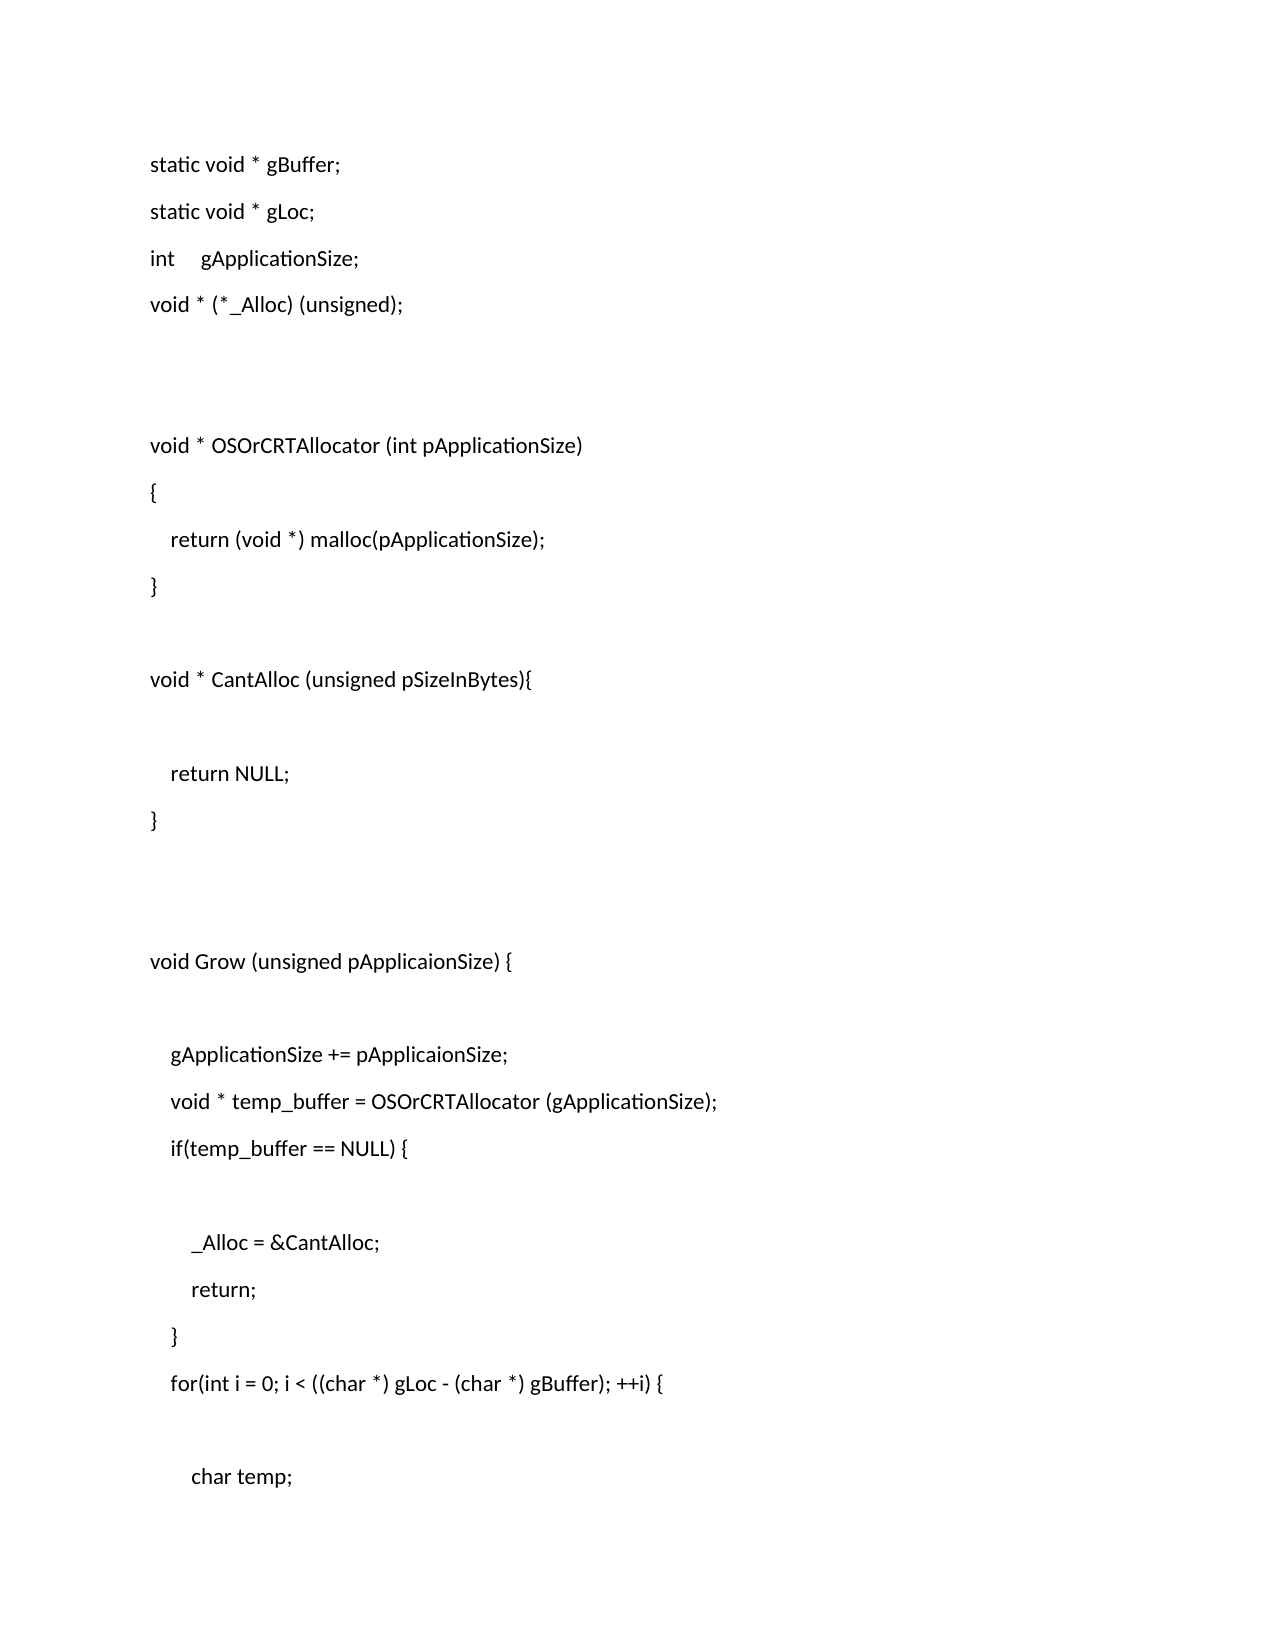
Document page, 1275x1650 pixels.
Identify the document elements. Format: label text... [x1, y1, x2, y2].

text return NULL; [150, 759, 1125, 787]
text } [150, 1322, 1125, 1350]
text static void * gBuffer; [150, 150, 1125, 178]
text } [150, 806, 1125, 834]
text static void * gLoc; [150, 197, 1125, 225]
text for(int i = 0; i < ((char *) gLoc - (char *) gBuffer); ++i) { [150, 1369, 1125, 1397]
text { [150, 478, 1125, 506]
text _Alloc = &CantAlloc; [150, 1228, 1125, 1256]
text gApplicationSize += pApplicaionSize; [150, 1041, 1125, 1069]
text void Grow (unsigned pApplicaionSize) { [150, 947, 1125, 975]
text void * temp_buffer = OSOrCRTAllocator (gApplicationSize); [150, 1087, 1125, 1116]
text return (void *) malloc(pApplicationSize); [150, 525, 1125, 553]
text if(temp_buffer == NULL) { [150, 1134, 1125, 1162]
text return; [150, 1275, 1125, 1303]
text void * OSOrCRTAllocator (int pApplicationSize) [150, 431, 1125, 459]
text int gApplicationSize; [150, 244, 1125, 272]
text void * CantAlloc (unsigned pSizeInBytes){ [150, 666, 1125, 694]
text } [150, 572, 1125, 600]
text char temp; [150, 1462, 1125, 1491]
text void * (*_Alloc) (unsigned); [150, 291, 1125, 319]
